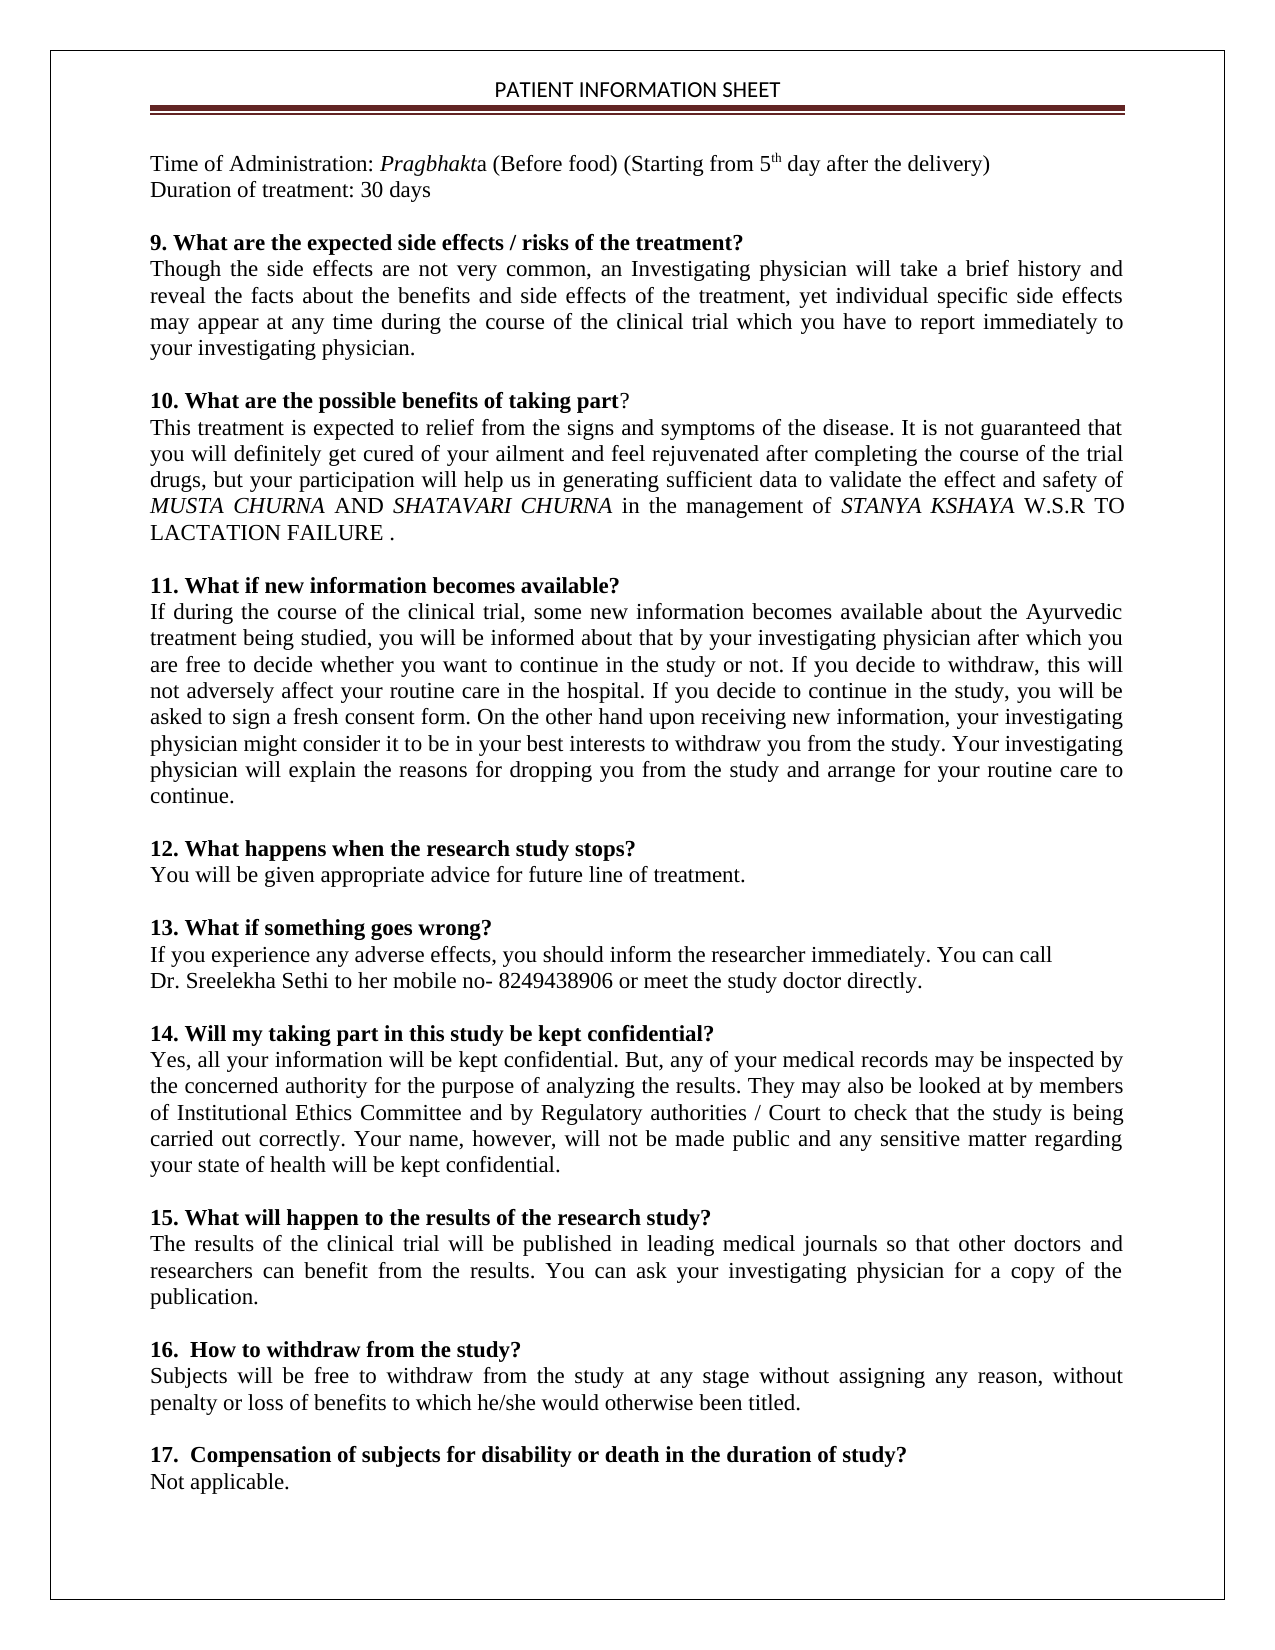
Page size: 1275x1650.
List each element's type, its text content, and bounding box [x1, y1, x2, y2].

text 15. What will happen to the results of the research study? [150, 1204, 1125, 1231]
text 16. How to withdraw from the study? [150, 1336, 1125, 1362]
text If during the course of the clinical trial, some new information becomes available about the Ayurvedic treatment being studied, you will be informed about that by your investigating physician after which you are free to decide whether you want to continue in the study or not. If you decide to withdraw, this will not adversely affect your routine care in the hospital. If you decide to continue in the study, you will be asked to sign a fresh consent form. On the other hand upon receiving new information, your investigating physician might consider it to be in your best interests to withdraw you from the study. Your investigating physician will explain the reasons for dropping you from the study and arrange for your routine care to continue. [150, 598, 1125, 809]
text You will be given appropriate advice for future line of treatment. [150, 862, 1125, 888]
text Not applicable. [150, 1468, 1125, 1494]
text 10. What are the possible benefits of taking part? [150, 387, 1125, 413]
text 14. Will my taking part in this study be kept confidential? [150, 1020, 1125, 1046]
text Yes, all your information will be kept confidential. But, any of your medical records may be inspected by the concerned authority for the purpose of analyzing the results. They may also be looked at by members of Institutional Ethics Committee and by Regulatory authorities / Court to check that the study is being carried out correctly. Your name, however, will not be made public and any sensitive matter regarding your state of health will be kept confidential. [150, 1046, 1125, 1178]
text This treatment is expected to relief from the signs and symptoms of the disease. It is not guaranteed that you will definitely get cured of your ailment and feel rejuvenated after completing the course of the trial drugs, but your participation will help us in generating sufficient data to validate the effect and safety of MUSTA CHURNA AND SHATAVARI CHURNA in the management of STANYA KSHAYA W.S.R TO LACTATION FAILURE . [150, 413, 1125, 545]
text Subjects will be free to withdraw from the study at any stage without assigning any reason, without penalty or loss of benefits to which he/she would otherwise been titled. [150, 1362, 1125, 1415]
text If you experience any adverse effects, you should inform the researcher immediately. You can call [150, 941, 1125, 967]
text Dr. Sreelekha Sethi to her mobile no- 8249438906 or meet the study doctor directly. [150, 967, 1125, 993]
text Time of Administration: Pragbhakta (Before food) (Starting from 5th day after the delivery) [150, 150, 1125, 176]
text Duration of treatment: 30 days [150, 176, 1125, 203]
text 17. Compensation of subjects for disability or death in the duration of study? [150, 1441, 1125, 1468]
text Though the side effects are not very common, an Investigating physician will take a brief history and reveal the facts about the benefits and side effects of the treatment, yet individual specific side effects may appear at any time during the course of the clinical trial which you have to report immediately to your investigating physician. [150, 255, 1125, 361]
text The results of the clinical trial will be published in leading medical journals so that other doctors and researchers can benefit from the results. You can ask your investigating physician for a copy of the publication. [150, 1231, 1125, 1309]
text 9. What are the expected side effects / risks of the treatment? [150, 229, 1125, 255]
text 13. What if something goes wrong? [150, 914, 1125, 941]
text 11. What if new information becomes available? [150, 572, 1125, 598]
text 12. What happens when the research study stops? [150, 835, 1125, 862]
